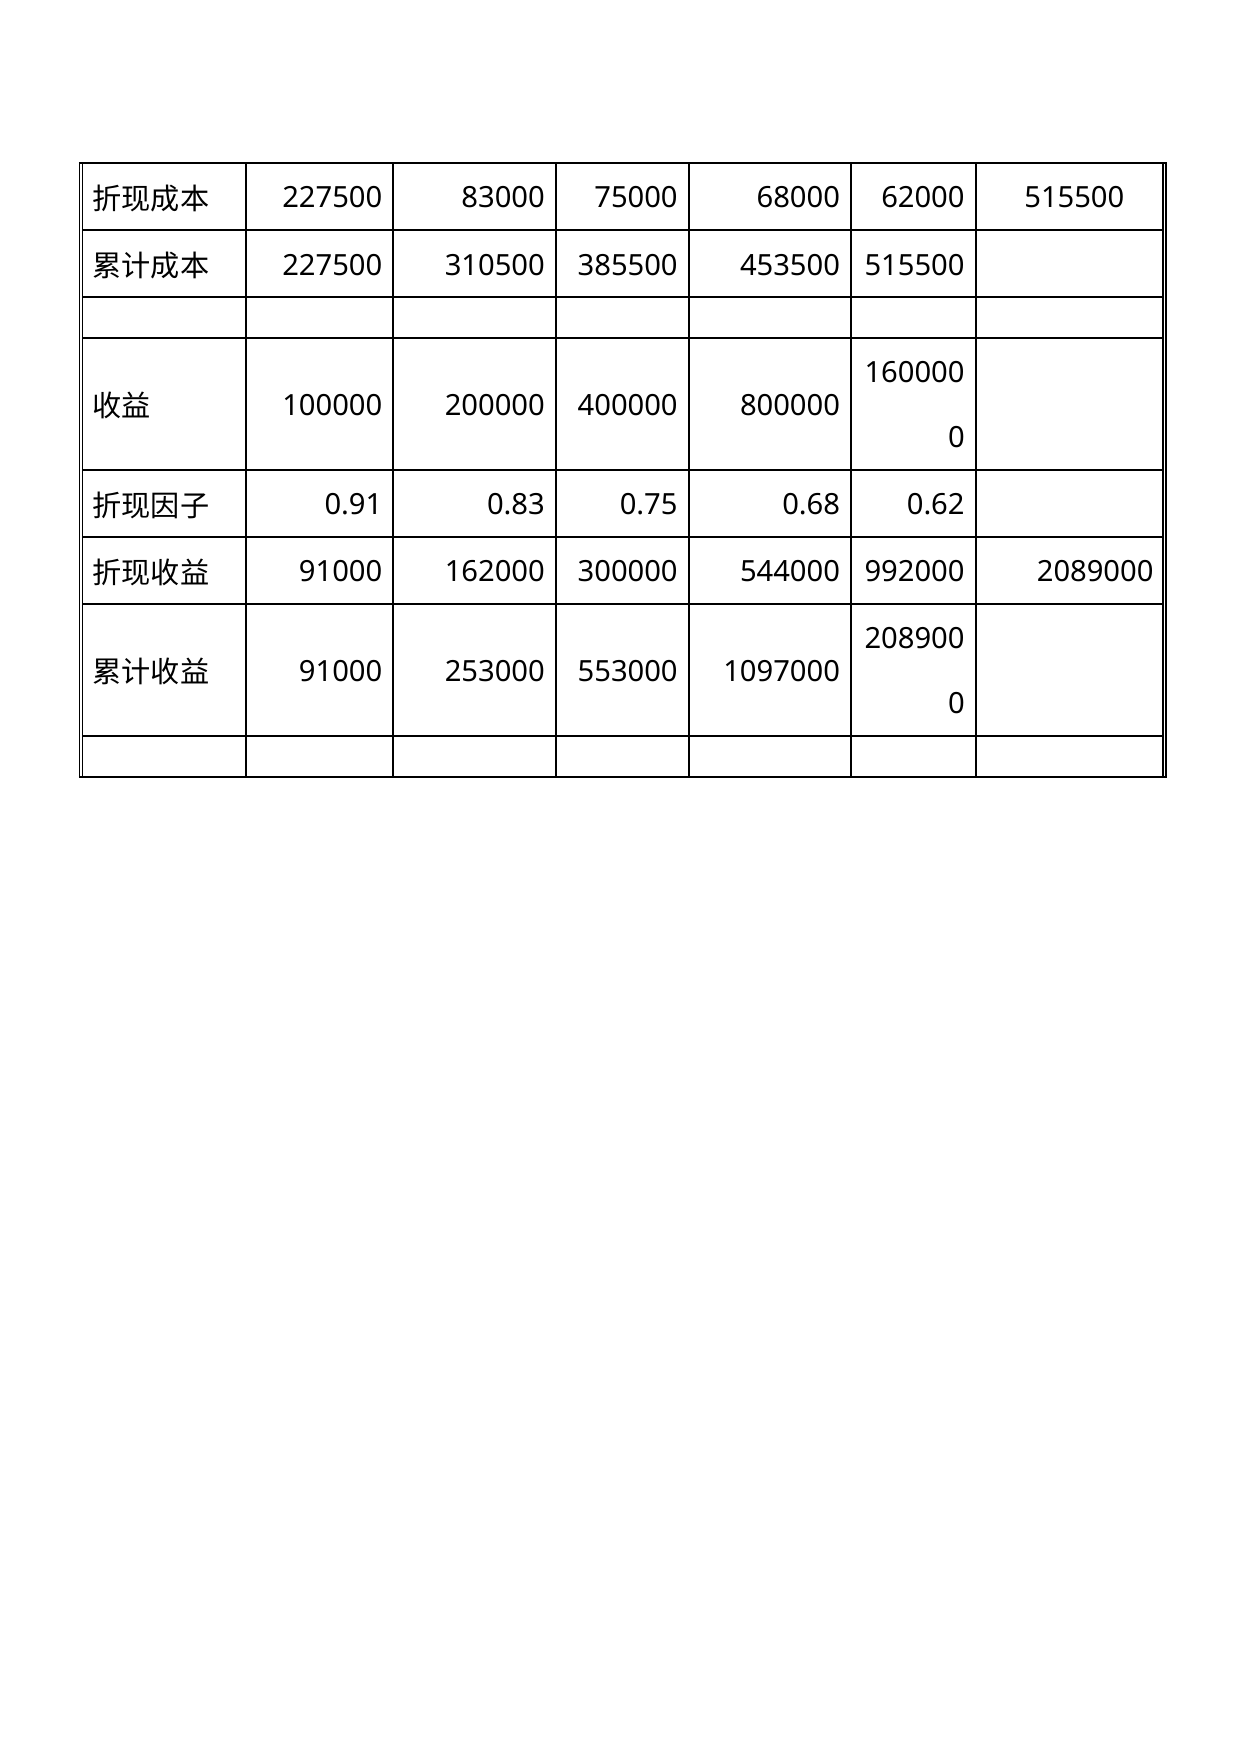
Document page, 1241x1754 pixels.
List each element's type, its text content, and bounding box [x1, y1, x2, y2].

table_cell [977, 231, 1162, 296]
table_cell 75000 [557, 164, 688, 229]
table_cell 收益 [83, 339, 245, 469]
table_cell 227500 [247, 231, 392, 296]
table_cell 400000 [557, 339, 688, 469]
table_cell 0.68 [690, 471, 850, 536]
table_cell 0.62 [852, 471, 975, 536]
table_cell 91000 [247, 538, 392, 603]
table_cell [557, 737, 688, 776]
table_cell 2089000 [977, 538, 1162, 603]
table_cell 100000 [247, 339, 392, 469]
table_cell [977, 471, 1162, 536]
table_cell [83, 737, 245, 776]
table_cell 累计成本 [83, 231, 245, 296]
table_cell 2089000 [852, 605, 975, 735]
table_cell [247, 737, 392, 776]
table_cell 515500 [852, 231, 975, 296]
table_cell 385500 [557, 231, 688, 296]
table_cell [83, 298, 245, 337]
table_cell 453500 [690, 231, 850, 296]
table_cell 累计收益 [83, 605, 245, 735]
table_cell 91000 [247, 605, 392, 735]
table_cell 83000 [394, 164, 555, 229]
table_cell [977, 298, 1162, 337]
table_cell [690, 298, 850, 337]
table_cell 68000 [690, 164, 850, 229]
table_cell [977, 339, 1162, 469]
table_cell 310500 [394, 231, 555, 296]
table_cell [852, 298, 975, 337]
table_cell [247, 298, 392, 337]
table_cell 0.75 [557, 471, 688, 536]
table_cell 折现因子 [83, 471, 245, 536]
table_cell [852, 737, 975, 776]
table_cell [394, 298, 555, 337]
table_cell 515500 [977, 164, 1162, 229]
table_cell [557, 298, 688, 337]
table_cell 162000 [394, 538, 555, 603]
table_cell 227500 [247, 164, 392, 229]
table_cell [977, 605, 1162, 735]
table_cell 0.91 [247, 471, 392, 536]
table_cell [394, 737, 555, 776]
table_cell 折现成本 [83, 164, 245, 229]
table_cell [977, 737, 1162, 776]
table_cell 折现收益 [83, 538, 245, 603]
table_cell 253000 [394, 605, 555, 735]
table_cell 300000 [557, 538, 688, 603]
table_cell 200000 [394, 339, 555, 469]
table_cell [690, 737, 850, 776]
table_cell 544000 [690, 538, 850, 603]
table_cell 800000 [690, 339, 850, 469]
table_cell 0.83 [394, 471, 555, 536]
table_cell 1600000 [852, 339, 975, 469]
table_cell 992000 [852, 538, 975, 603]
table_cell 62000 [852, 164, 975, 229]
table_cell 553000 [557, 605, 688, 735]
table_cell 1097000 [690, 605, 850, 735]
